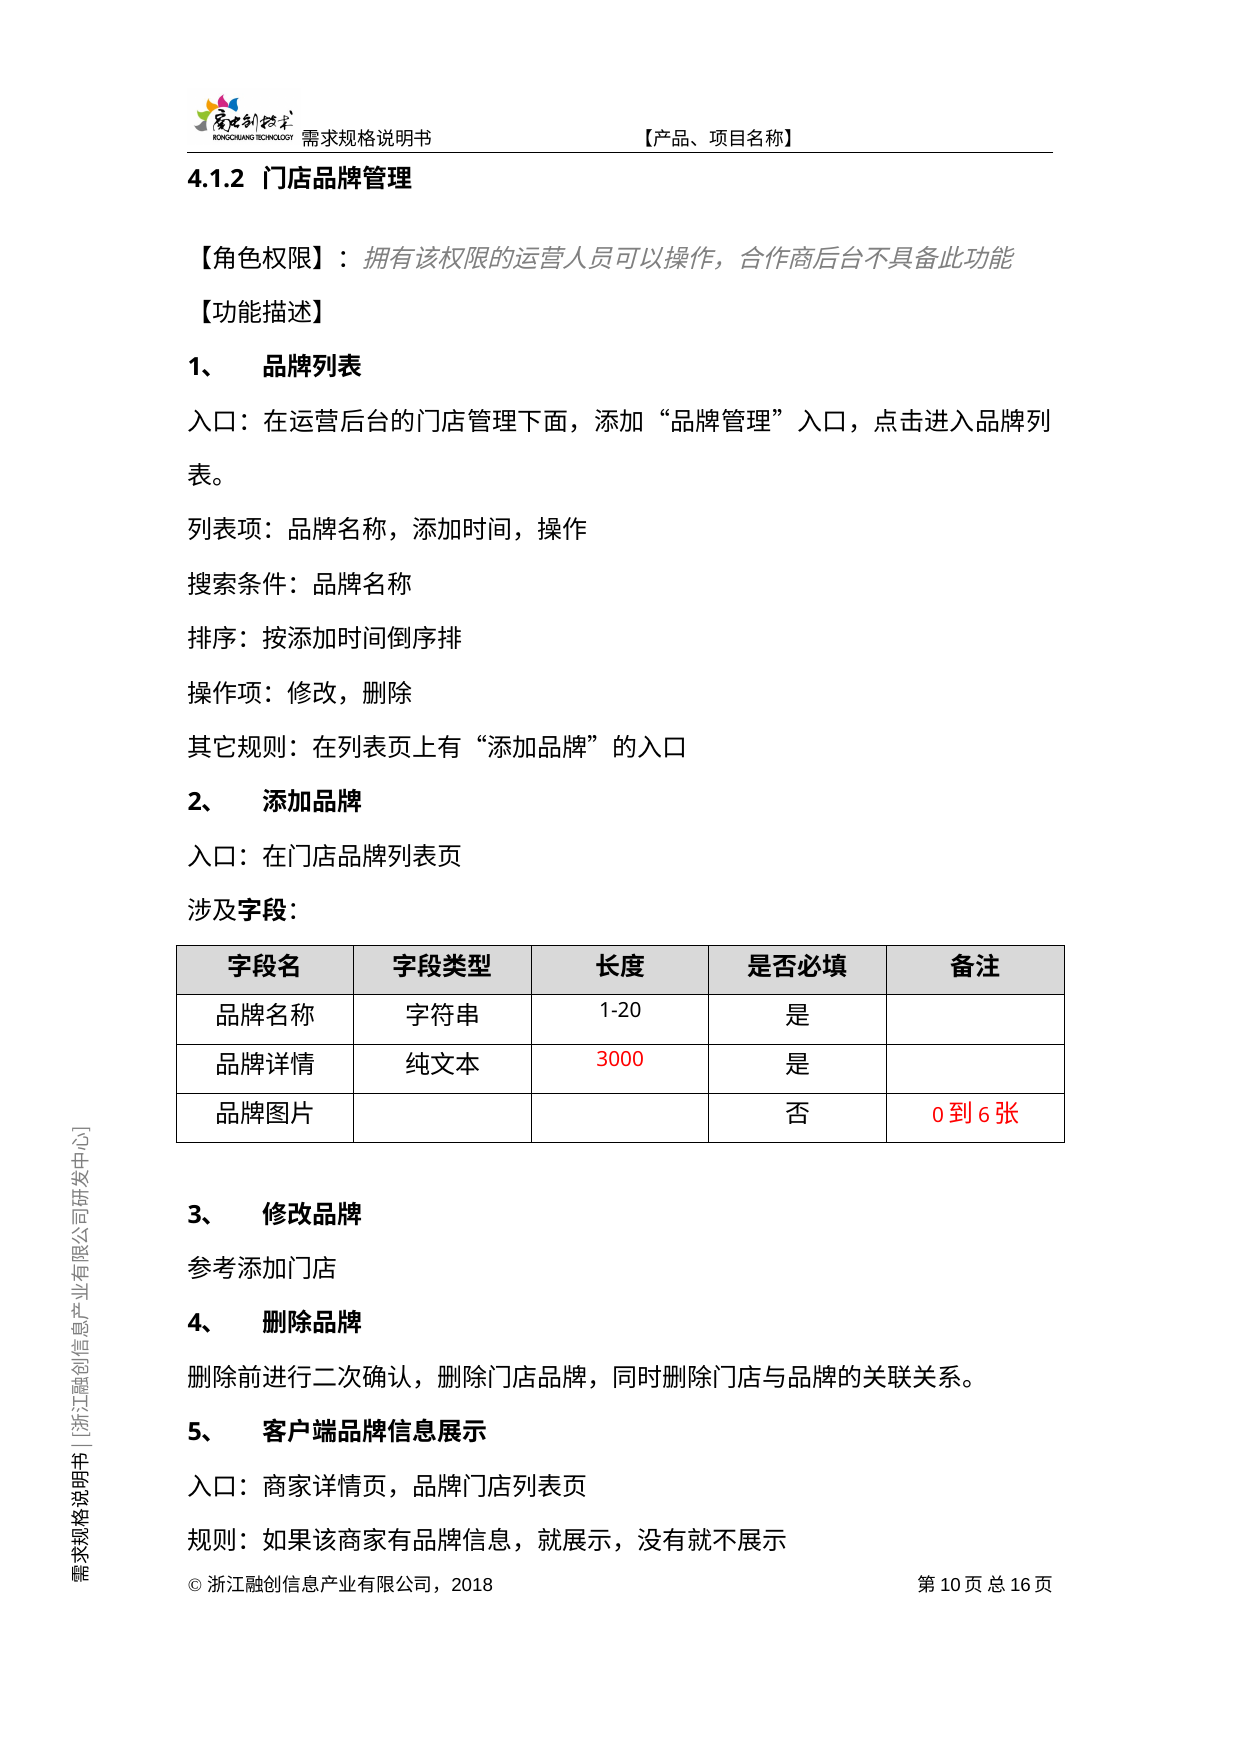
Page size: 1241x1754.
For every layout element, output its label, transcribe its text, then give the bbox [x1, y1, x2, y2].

table_header 字段名 [177, 946, 353, 994]
text 【角色权限】：拥有该权限的运营人员可以操作，合作商后台不具备此功能 [187, 238, 1053, 274]
table_cell 字符串 [354, 995, 531, 1043]
text 入口：在运营后台的门店管理下面，添加“品牌管理”入口，点击进入品牌列表。 [187, 401, 1053, 492]
table_header 是否必填 [709, 946, 886, 994]
text 参考添加门店 [187, 1248, 1053, 1285]
text 规则：如果该商家有品牌信息，就展示，没有就不展示 [187, 1520, 1053, 1557]
table_cell 纯文本 [354, 1045, 531, 1093]
table_cell 3000 [532, 1045, 708, 1093]
table_header 备注 [887, 946, 1064, 994]
list 添加品牌 [187, 782, 1053, 818]
table_cell 品牌详情 [177, 1045, 353, 1093]
text 涉及字段： [187, 891, 1053, 927]
table_cell 1-20 [532, 995, 708, 1043]
text 删除前进行二次确认，删除门店品牌，同时删除门店与品牌的关联关系。 [187, 1357, 1053, 1393]
text 搜索条件：品牌名称 [187, 564, 1053, 601]
table_cell 是 [709, 1045, 886, 1093]
subtitle 门店品牌管理 [187, 159, 1053, 195]
text 列表项：品牌名称，添加时间，操作 [187, 510, 1053, 546]
table_cell 品牌图片 [177, 1094, 353, 1142]
text 操作项：修改，删除 [187, 673, 1053, 709]
table_cell 是 [709, 995, 886, 1043]
picture [187, 88, 302, 145]
text 排序：按添加时间倒序排 [187, 619, 1053, 655]
table_cell [354, 1094, 531, 1142]
list 删除品牌 [187, 1303, 1053, 1339]
list 修改品牌 [187, 1194, 1053, 1230]
table_header 字段类型 [354, 946, 531, 994]
text 其它规则：在列表页上有“添加品牌”的入口 [187, 727, 1053, 764]
text 入口：商家详情页，品牌门店列表页 [187, 1466, 1053, 1502]
table_cell [887, 1045, 1064, 1093]
table_cell 0到6张 [887, 1094, 1064, 1142]
table_cell 否 [709, 1094, 886, 1142]
table_cell [887, 995, 1064, 1043]
list 品牌列表 [187, 347, 1053, 383]
table_header 长度 [532, 946, 708, 994]
text 入口：在门店品牌列表页 [187, 836, 1053, 872]
table_cell 品牌名称 [177, 995, 353, 1043]
text 【功能描述】 [187, 292, 1053, 329]
table_cell [532, 1094, 708, 1142]
list 客户端品牌信息展示 [187, 1412, 1053, 1448]
